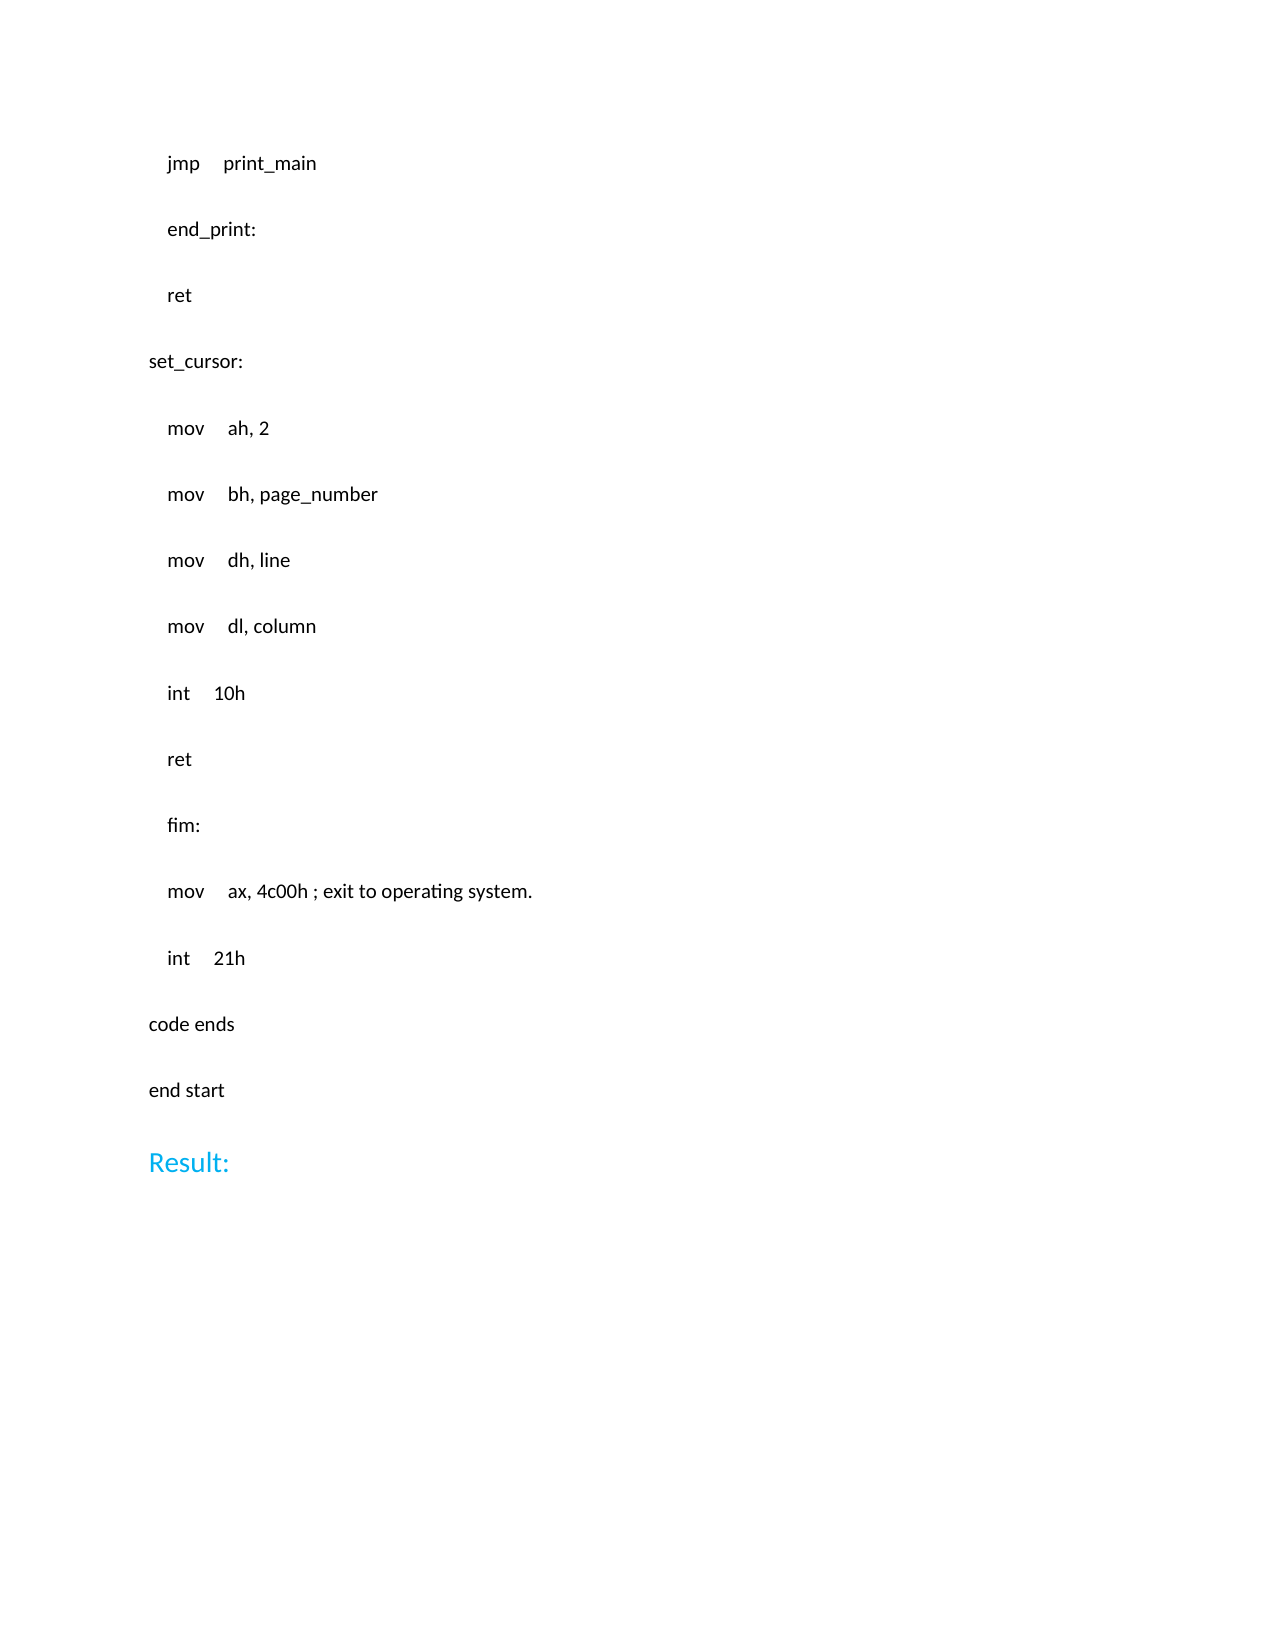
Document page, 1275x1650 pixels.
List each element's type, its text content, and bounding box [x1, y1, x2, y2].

text int 10h [148, 680, 1125, 705]
text set_cursor: [148, 349, 1125, 374]
text mov dh, line [148, 547, 1125, 573]
text mov ax, 4c00h ; exit to operating system. [148, 879, 1125, 904]
text Result: [148, 1144, 1125, 1179]
text ret [148, 746, 1125, 772]
text mov dl, column [148, 614, 1125, 639]
text jmp print_main [148, 150, 1125, 175]
text mov bh, page_number [148, 481, 1125, 507]
text int 21h [148, 945, 1125, 970]
text end_print: [148, 216, 1125, 242]
text ret [148, 282, 1125, 308]
text fim: [148, 812, 1125, 838]
text code ends [148, 1011, 1125, 1037]
text mov ah, 2 [148, 415, 1125, 440]
text end start [148, 1077, 1125, 1103]
